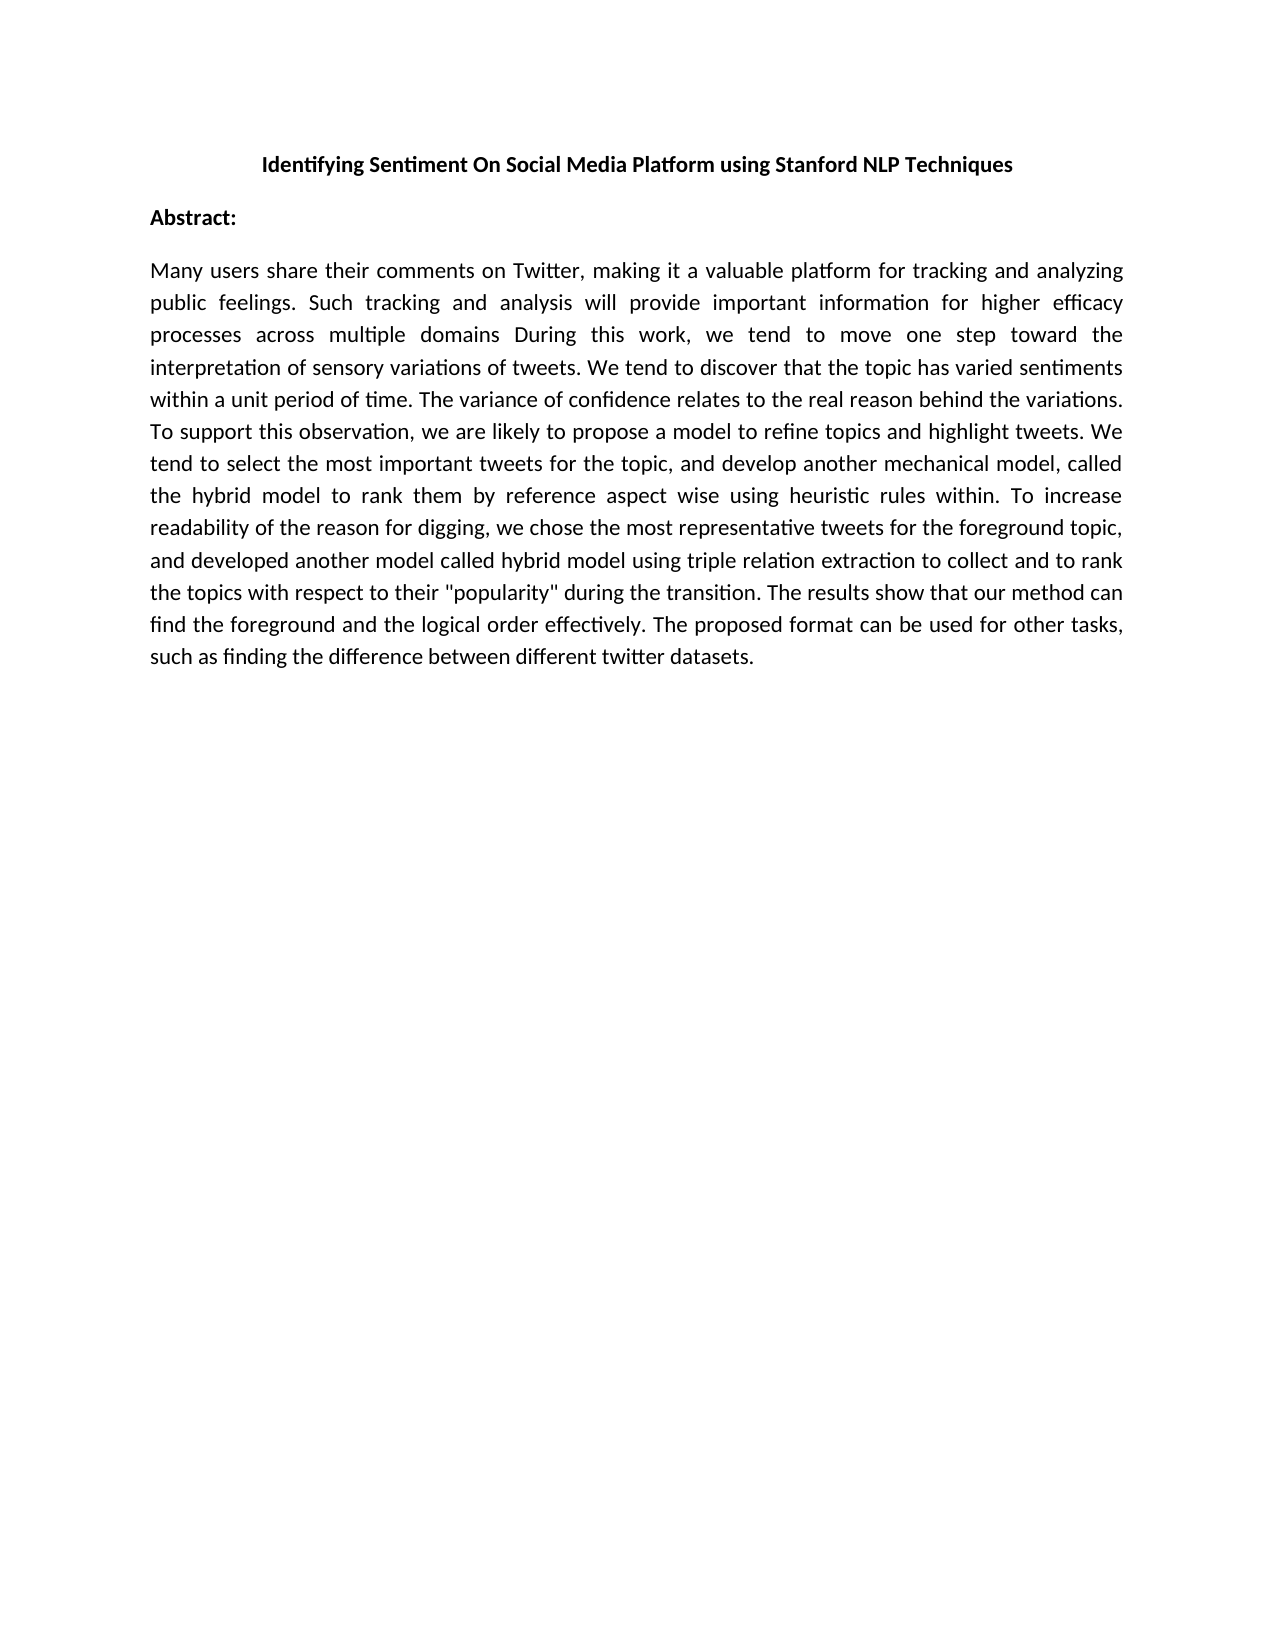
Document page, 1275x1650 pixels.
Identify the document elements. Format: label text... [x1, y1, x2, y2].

text Abstract: [150, 203, 1125, 231]
text Identifying Sentiment On Social Media Platform using Stanford NLP Techniques [150, 150, 1125, 178]
text Many users share their comments on Twitter, making it a valuable platform for tracking and analyzing public feelings. Such tracking and analysis will provide important information for higher efficacy processes across multiple domains During this work, we tend to move one step toward the interpretation of sensory variations of tweets. We tend to discover that the topic has varied sentiments within a unit period of time. The variance of confidence relates to the real reason behind the variations. To support this observation, we are likely to propose a model to refine topics and highlight tweets. We tend to select the most important tweets for the topic, and develop another mechanical model, called the hybrid model to rank them by reference aspect wise using heuristic rules within. To increase readability of the reason for digging, we chose the most representative tweets for the foreground topic, and developed another model called hybrid model using triple relation extraction to collect and to rank the topics with respect to their "popularity" during the transition. The results show that our method can find the foreground and the logical order effectively. The proposed format can be used for other tasks, such as finding the difference between different twitter datasets. [150, 256, 1125, 670]
